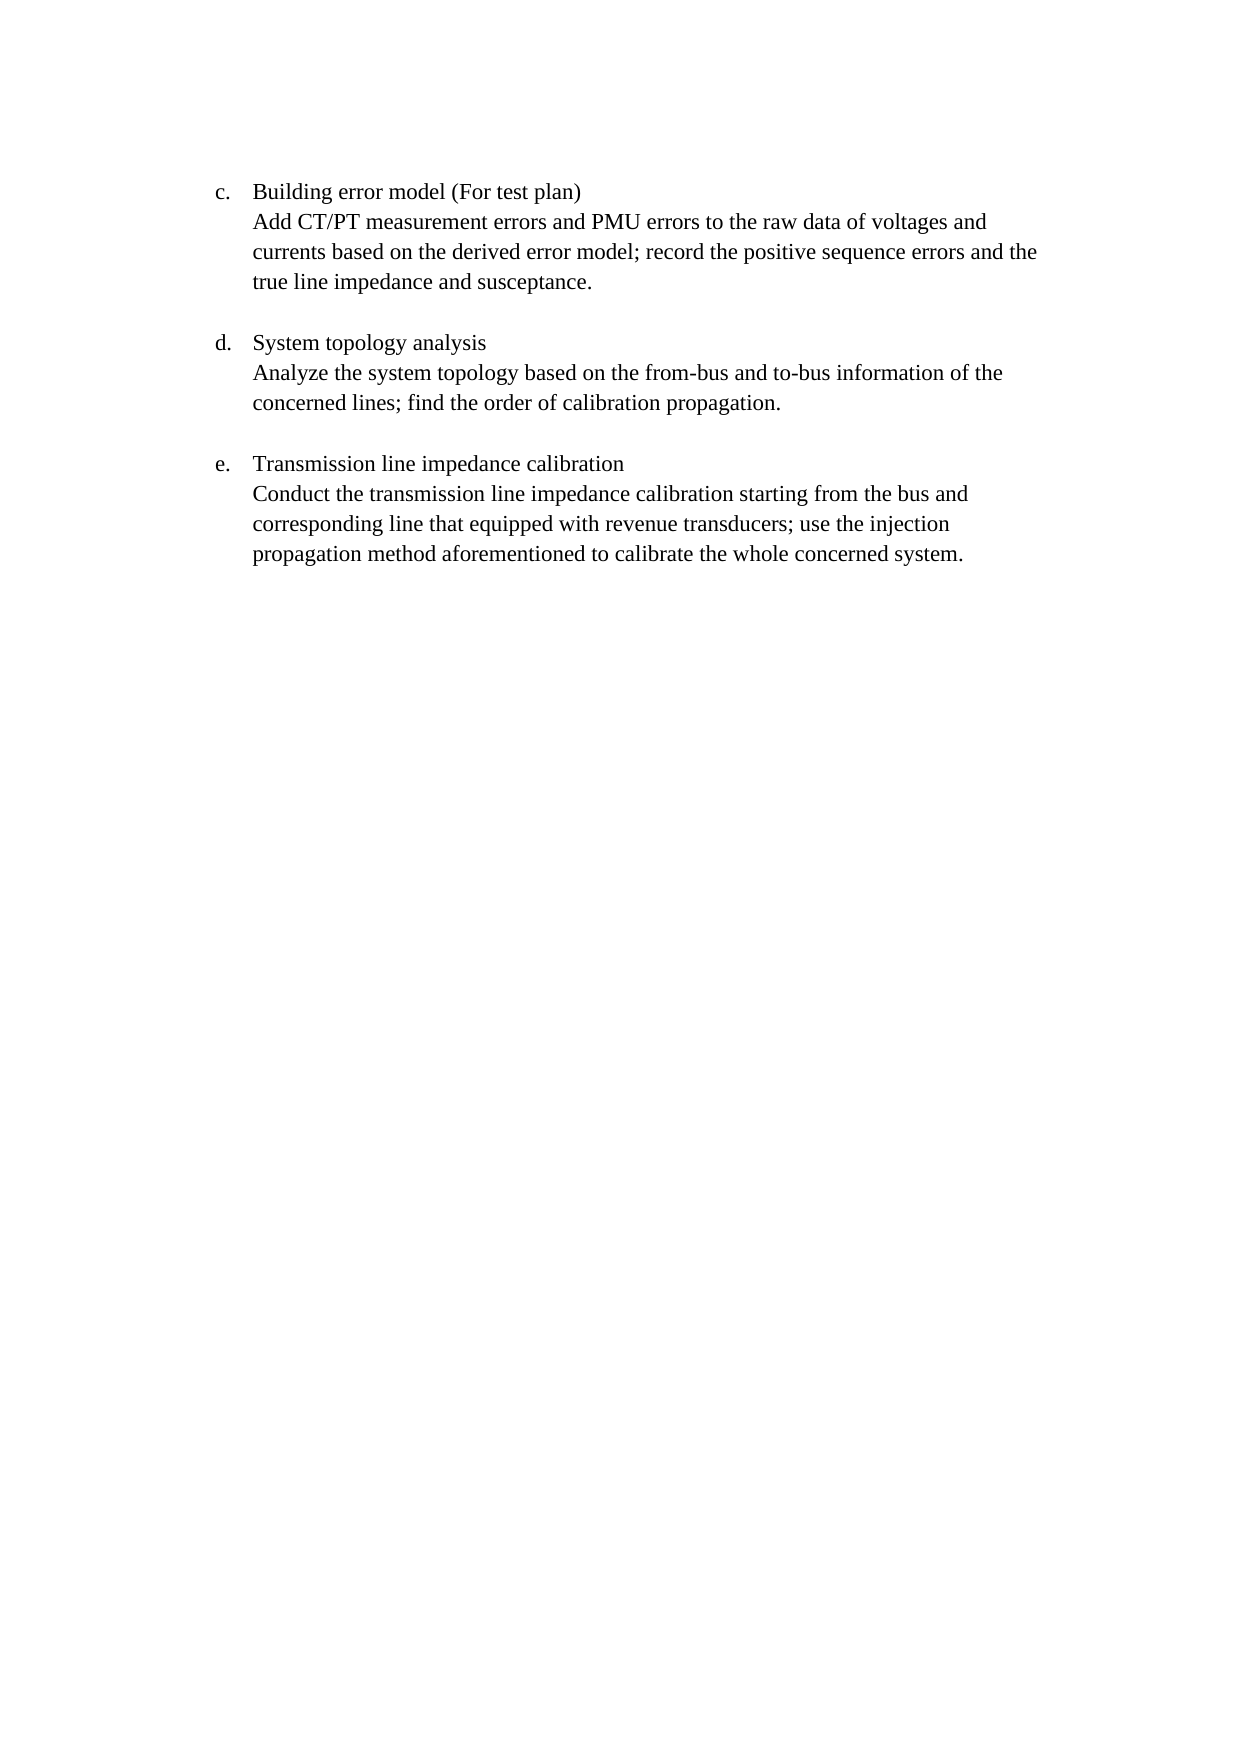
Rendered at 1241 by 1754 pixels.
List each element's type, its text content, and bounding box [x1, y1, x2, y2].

list Conduct the transmission line impedance calibration starting from the bus and corresponding line that equipped with revenue transducers; use the injection propagation method aforementioned to calibrate the whole concerned system. [252, 480, 1063, 567]
list Transmission line impedance calibration [215, 450, 1063, 476]
list Building error model (For test plan) [215, 178, 1063, 204]
list Analyze the system topology based on the from-bus and to-bus information of the concerned lines; find the order of calibration propagation. [252, 359, 1063, 416]
list System topology analysis [215, 329, 1063, 355]
text Add CT/PT measurement errors and PMU errors to the raw data of voltages and currents based on the derived error model; record the positive sequence errors and the true line impedance and susceptance. [252, 208, 1063, 295]
